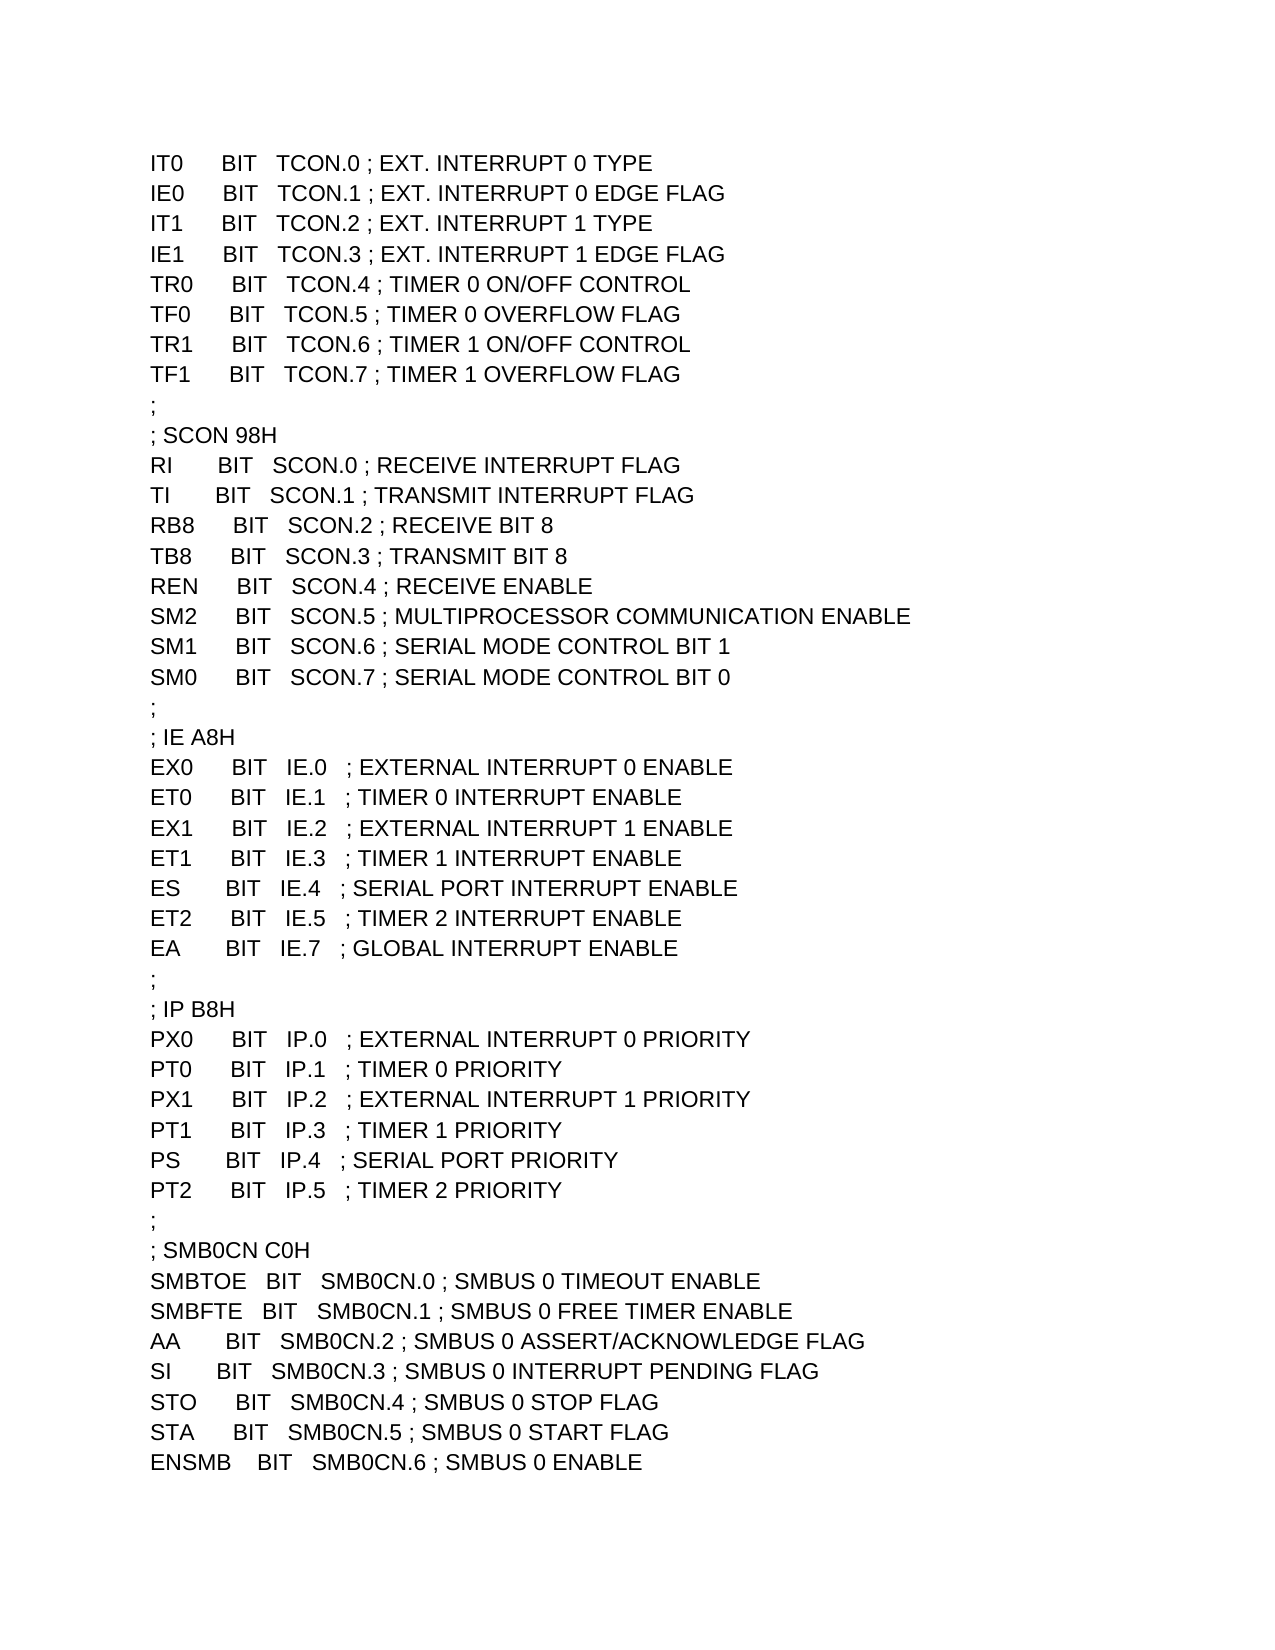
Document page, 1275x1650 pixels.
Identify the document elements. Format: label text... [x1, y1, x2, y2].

text PS BIT IP.4 ; SERIAL PORT PRIORITY [150, 1147, 1125, 1173]
text TR1 BIT TCON.6 ; TIMER 1 ON/OFF CONTROL [150, 331, 1125, 358]
text PT0 BIT IP.1 ; TIMER 0 PRIORITY [150, 1056, 1125, 1083]
text TR0 BIT TCON.4 ; TIMER 0 ON/OFF CONTROL [150, 271, 1125, 297]
text RB8 BIT SCON.2 ; RECEIVE BIT 8 [150, 512, 1125, 539]
text SI BIT SMB0CN.3 ; SMBUS 0 INTERRUPT PENDING FLAG [150, 1358, 1125, 1385]
text EX0 BIT IE.0 ; EXTERNAL INTERRUPT 0 ENABLE [150, 754, 1125, 781]
text PT2 BIT IP.5 ; TIMER 2 PRIORITY [150, 1177, 1125, 1203]
text ; IP B8H [150, 996, 1125, 1022]
text IE0 BIT TCON.1 ; EXT. INTERRUPT 0 EDGE FLAG [150, 180, 1125, 207]
text PX1 BIT IP.2 ; EXTERNAL INTERRUPT 1 PRIORITY [150, 1086, 1125, 1113]
text EX1 BIT IE.2 ; EXTERNAL INTERRUPT 1 ENABLE [150, 814, 1125, 841]
text ; [150, 1207, 1125, 1234]
text ET0 BIT IE.1 ; TIMER 0 INTERRUPT ENABLE [150, 784, 1125, 811]
text SMBTOE BIT SMB0CN.0 ; SMBUS 0 TIMEOUT ENABLE [150, 1268, 1125, 1294]
text TI BIT SCON.1 ; TRANSMIT INTERRUPT FLAG [150, 482, 1125, 509]
text ; [150, 392, 1125, 418]
text EA BIT IE.7 ; GLOBAL INTERRUPT ENABLE [150, 935, 1125, 962]
text ES BIT IE.4 ; SERIAL PORT INTERRUPT ENABLE [150, 875, 1125, 901]
text IT1 BIT TCON.2 ; EXT. INTERRUPT 1 TYPE [150, 210, 1125, 237]
text ; IE A8H [150, 724, 1125, 750]
text ET1 BIT IE.3 ; TIMER 1 INTERRUPT ENABLE [150, 845, 1125, 871]
text ET2 BIT IE.5 ; TIMER 2 INTERRUPT ENABLE [150, 905, 1125, 932]
text IT0 BIT TCON.0 ; EXT. INTERRUPT 0 TYPE [150, 150, 1125, 176]
text STO BIT SMB0CN.4 ; SMBUS 0 STOP FLAG [150, 1388, 1125, 1415]
text STA BIT SMB0CN.5 ; SMBUS 0 START FLAG [150, 1419, 1125, 1445]
text RI BIT SCON.0 ; RECEIVE INTERRUPT FLAG [150, 452, 1125, 478]
text IE1 BIT TCON.3 ; EXT. INTERRUPT 1 EDGE FLAG [150, 241, 1125, 267]
text PX0 BIT IP.0 ; EXTERNAL INTERRUPT 0 PRIORITY [150, 1026, 1125, 1052]
text TF0 BIT TCON.5 ; TIMER 0 OVERFLOW FLAG [150, 301, 1125, 327]
text ; SMB0CN C0H [150, 1237, 1125, 1264]
text SM0 BIT SCON.7 ; SERIAL MODE CONTROL BIT 0 [150, 663, 1125, 690]
text SM2 BIT SCON.5 ; MULTIPROCESSOR COMMUNICATION ENABLE [150, 603, 1125, 629]
text SMBFTE BIT SMB0CN.1 ; SMBUS 0 FREE TIMER ENABLE [150, 1298, 1125, 1324]
text TF1 BIT TCON.7 ; TIMER 1 OVERFLOW FLAG [150, 361, 1125, 388]
text TB8 BIT SCON.3 ; TRANSMIT BIT 8 [150, 543, 1125, 569]
text SM1 BIT SCON.6 ; SERIAL MODE CONTROL BIT 1 [150, 633, 1125, 660]
text ; [150, 694, 1125, 720]
text ENSMB BIT SMB0CN.6 ; SMBUS 0 ENABLE [150, 1449, 1125, 1475]
text ; [150, 966, 1125, 992]
text REN BIT SCON.4 ; RECEIVE ENABLE [150, 573, 1125, 599]
text PT1 BIT IP.3 ; TIMER 1 PRIORITY [150, 1117, 1125, 1143]
text ; SCON 98H [150, 422, 1125, 448]
text AA BIT SMB0CN.2 ; SMBUS 0 ASSERT/ACKNOWLEDGE FLAG [150, 1328, 1125, 1354]
